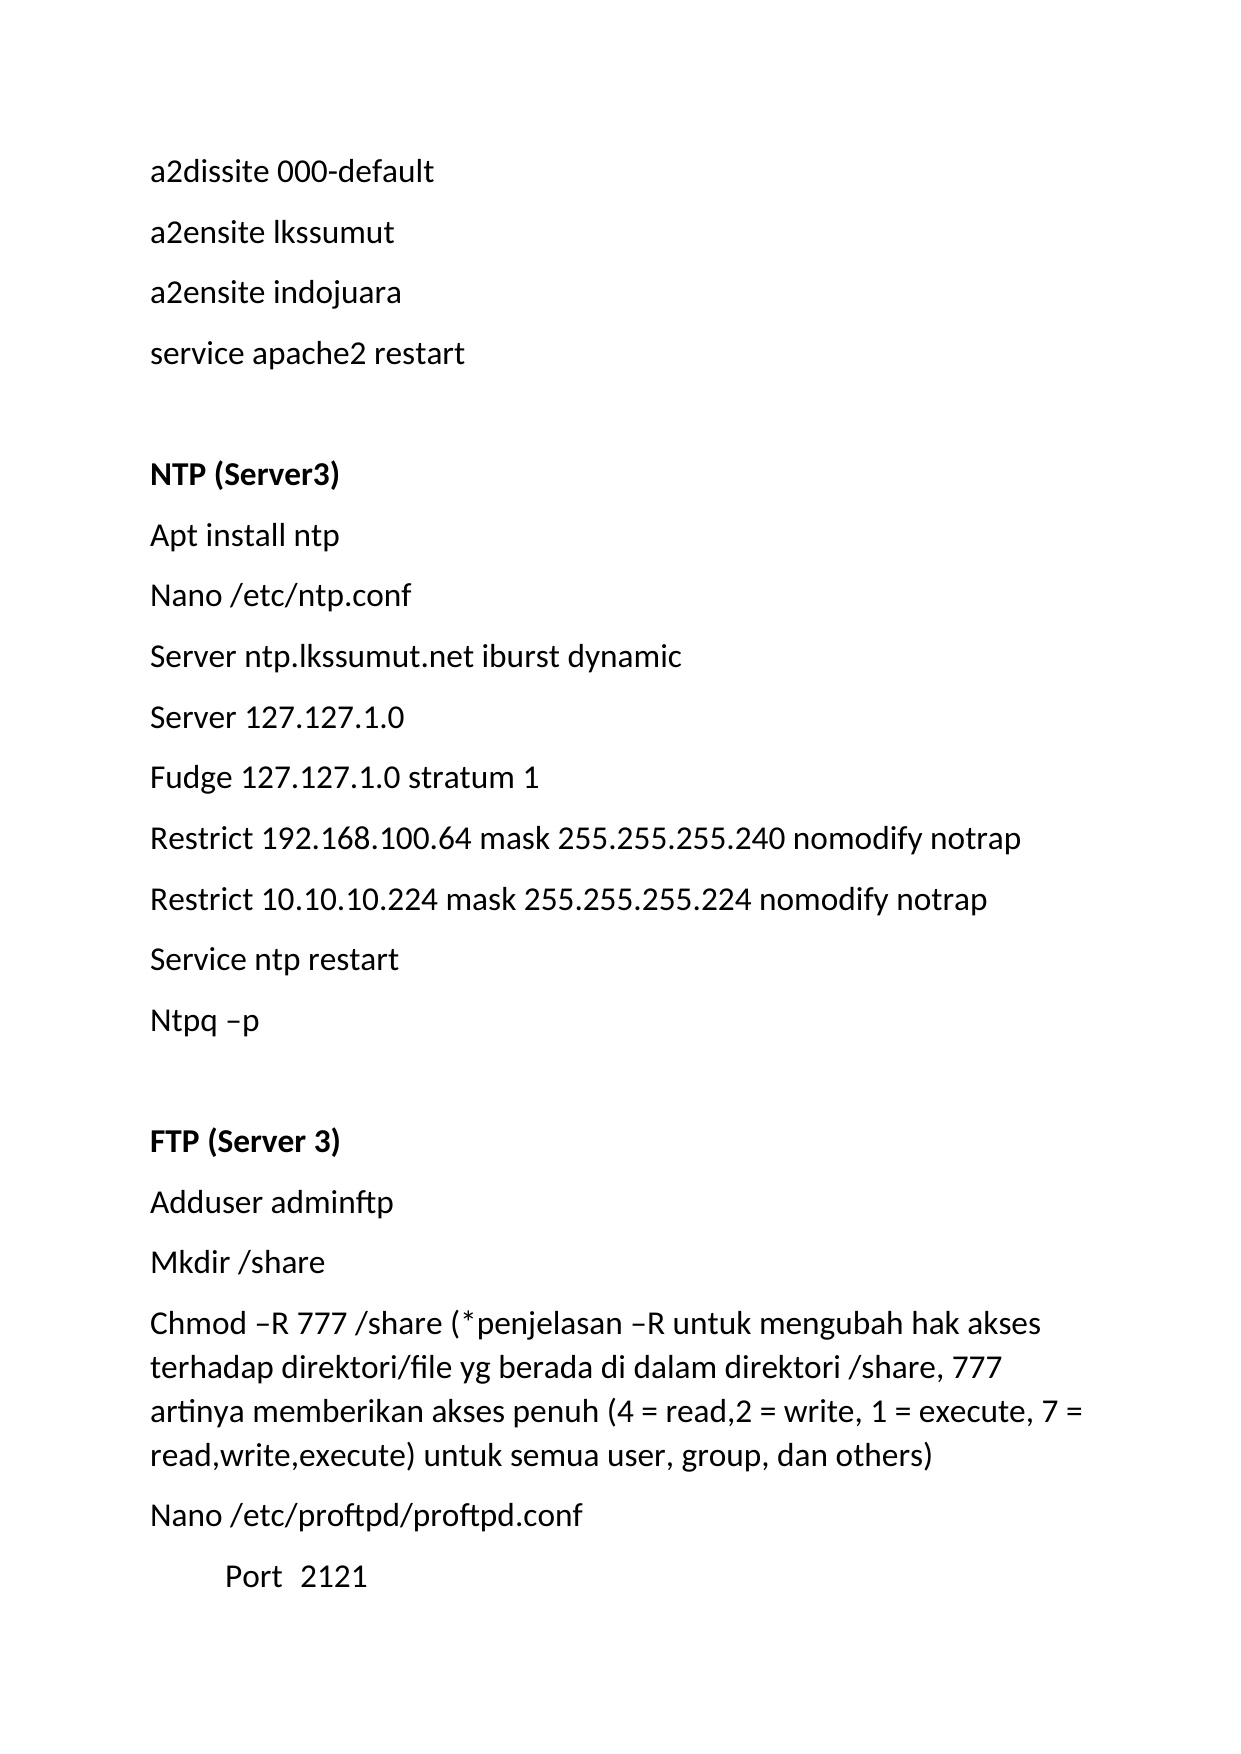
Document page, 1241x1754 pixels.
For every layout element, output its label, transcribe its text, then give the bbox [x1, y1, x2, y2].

text Mkdir /share [150, 1241, 1090, 1282]
text Adduser adminftp [150, 1181, 1090, 1221]
text Nano /etc/proftpd/proftpd.conf [150, 1494, 1090, 1535]
text Port 2121 [150, 1555, 1090, 1596]
text a2ensite lkssumut [150, 211, 1090, 251]
text Server ntp.lkssumut.net iburst dynamic [150, 635, 1090, 676]
text Fudge 127.127.1.0 stratum 1 [150, 756, 1090, 797]
text Apt install ntp [150, 514, 1090, 554]
text Nano /etc/ntp.conf [150, 574, 1090, 615]
text a2ensite indojuara [150, 271, 1090, 312]
text Chmod –R 777 /share (*penjelasan –R untuk mengubah hak akses terhadap direktori/file yg berada di dalam direktori /share, 777 artinya memberikan akses penuh (4 = read,2 = write, 1 = execute, 7 = read,write,execute) untuk semua user, group, dan others) [150, 1302, 1090, 1474]
text a2dissite 000-default [150, 150, 1090, 191]
text Restrict 10.10.10.224 mask 255.255.255.224 nomodify notrap [150, 877, 1090, 918]
text NTP (Server3) [150, 453, 1090, 494]
text service apache2 restart [150, 332, 1090, 373]
text Restrict 192.168.100.64 mask 255.255.255.240 nomodify notrap [150, 817, 1090, 858]
text Ntpq –p [150, 999, 1090, 1039]
text FTP (Server 3) [150, 1120, 1090, 1161]
text Service ntp restart [150, 938, 1090, 979]
text Server 127.127.1.0 [150, 696, 1090, 736]
